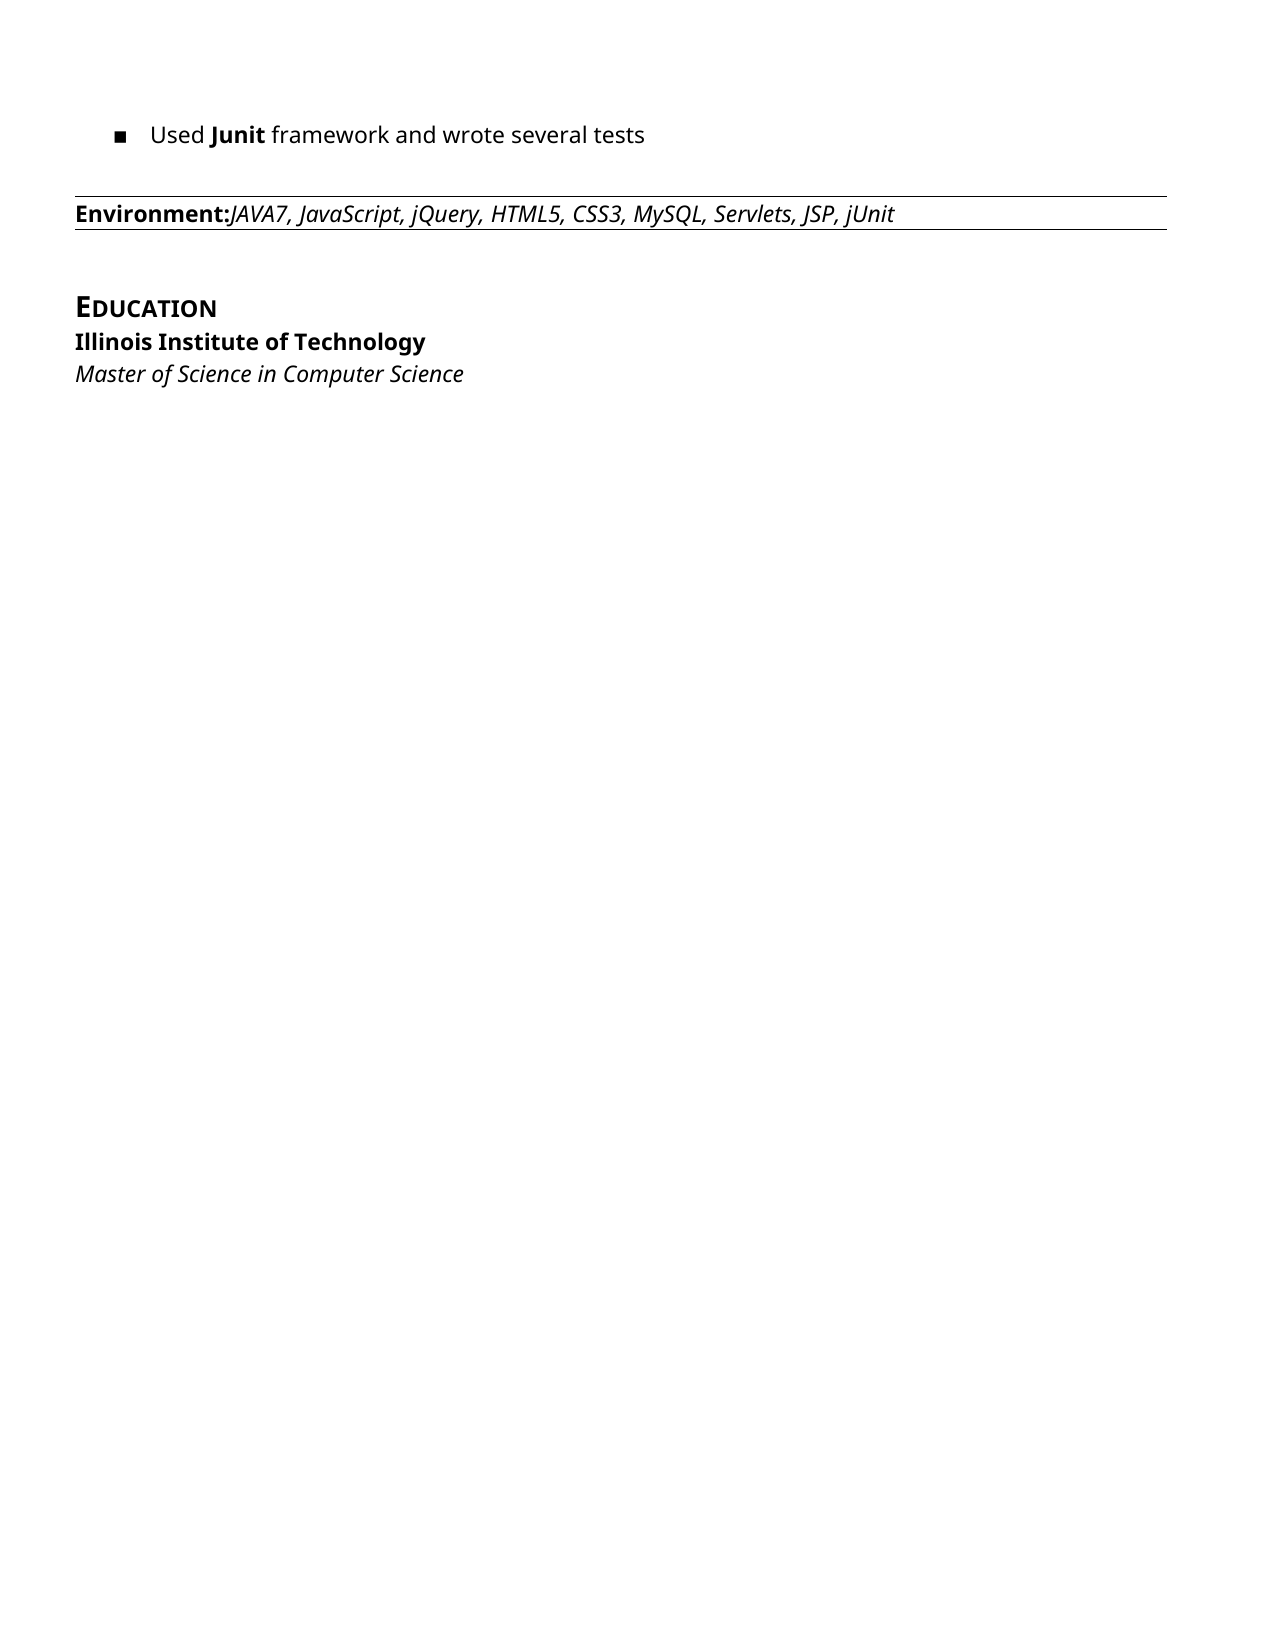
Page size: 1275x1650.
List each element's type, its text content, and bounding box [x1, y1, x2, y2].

table_cell Illinois Institute of Technology Master of Science in Computer Science [64, 326, 1192, 408]
list Used Junit framework and wrote several tests [112, 109, 1167, 156]
text Environment:JAVA7, JavaScript, jQuery, HTML5, CSS3, MySQL, Servlets, JSP, jUnit [75, 197, 1167, 229]
table_header Education [64, 230, 1192, 326]
